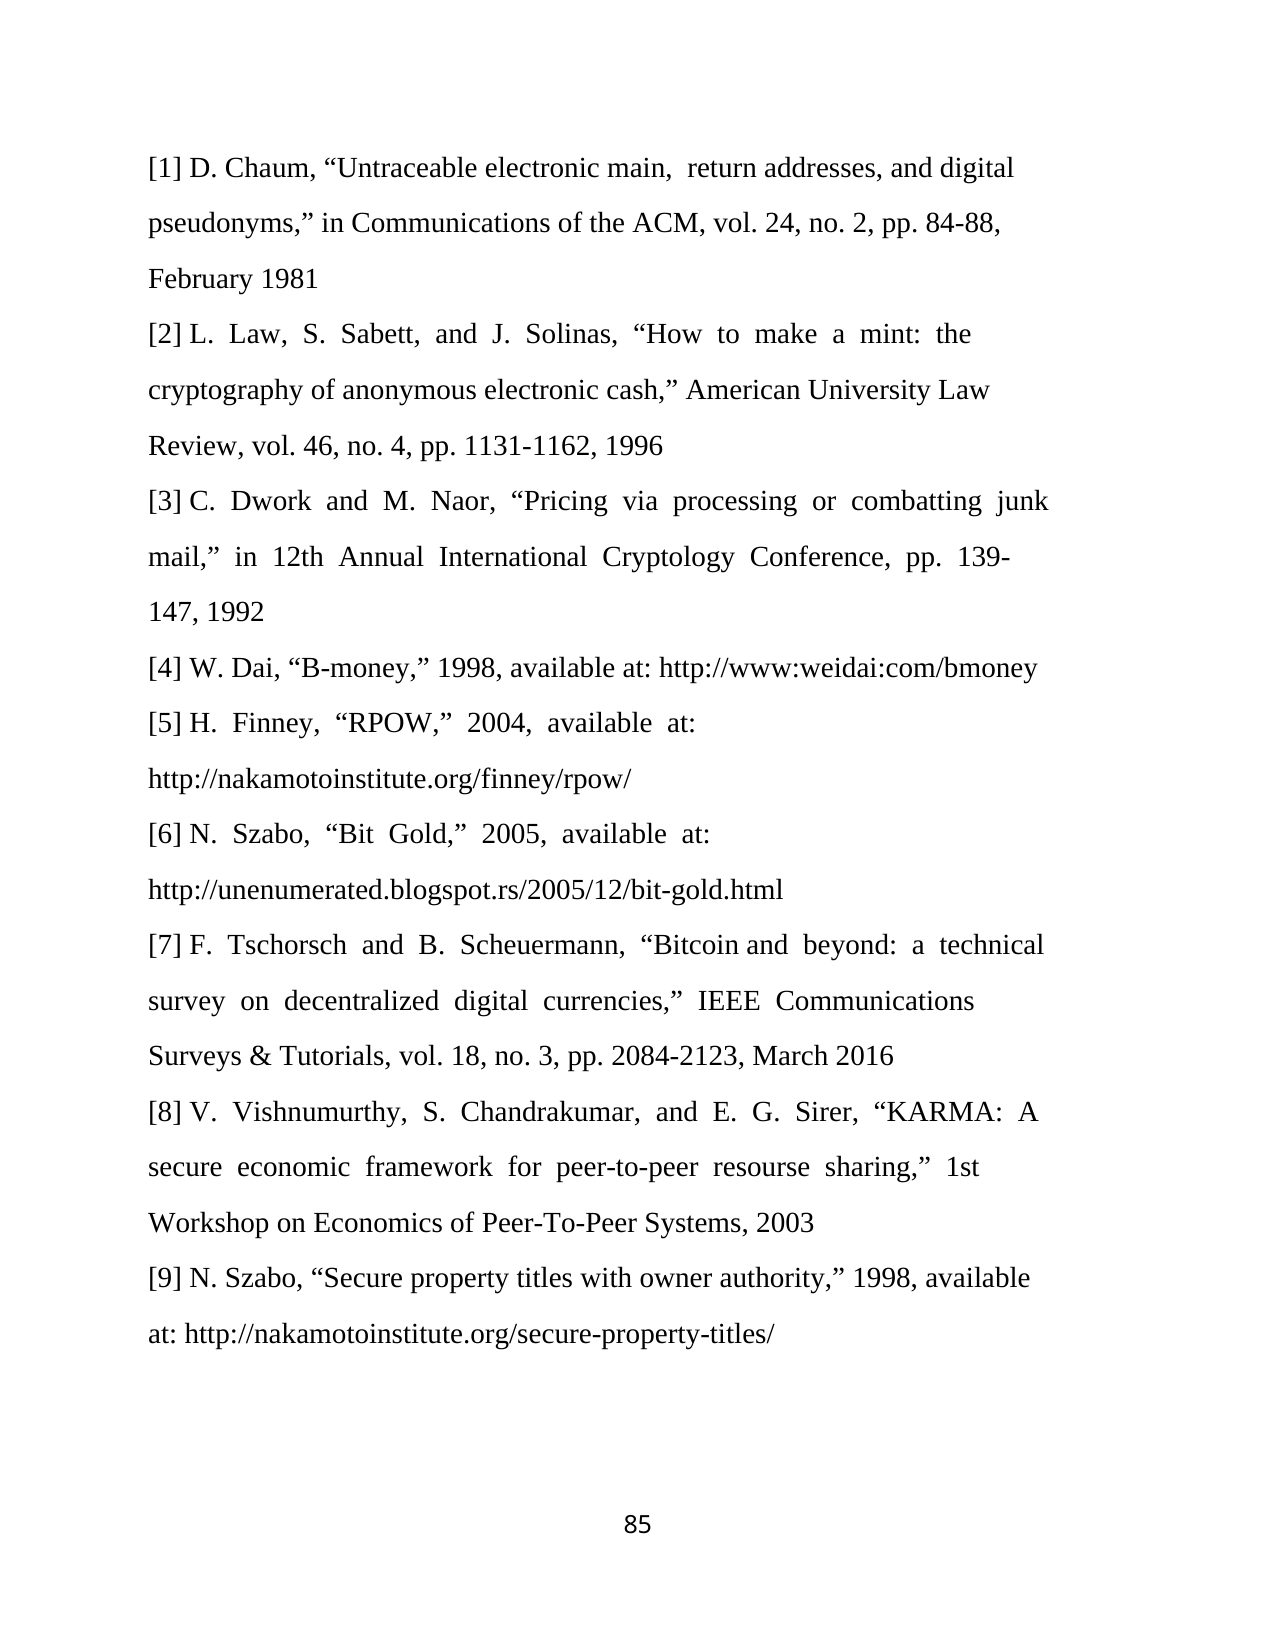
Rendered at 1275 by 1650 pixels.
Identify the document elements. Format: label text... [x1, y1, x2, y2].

text mail,” in 12th Annual International Cryptology Conference, pp. 139- [148, 539, 1127, 572]
text http://nakamotoinstitute.org/finney/rpow/ [148, 761, 1127, 794]
text [4] W. Dai, “B-money,” 1998, available at: http://www:weidai:com/bmoney [148, 650, 1127, 683]
text [9] N. Szabo, “Secure property titles with owner authority,” 1998, available [148, 1260, 1127, 1294]
text at: http://nakamotoinstitute.org/secure-property-titles/ [148, 1316, 1127, 1349]
text Review, vol. 46, no. 4, pp. 1131-1162, 1996 [148, 428, 1127, 461]
text secure economic framework for peer-to-peer resourse sharing,” 1st [148, 1149, 1127, 1183]
text February 1981 [148, 261, 1127, 294]
text [6] N. Szabo, “Bit Gold,” 2005, available at: [148, 816, 1127, 850]
text Workshop on Economics of Peer-To-Peer Systems, 2003 [148, 1205, 1127, 1238]
text [7] F. Tschorsch and B. Scheuermann, “Bitcoin and beyond: a technical [148, 927, 1127, 961]
text pseudonyms,” in Communications of the ACM, vol. 24, no. 2, pp. 84-88, [148, 206, 1127, 239]
text http://unenumerated.blogspot.rs/2005/12/bit-gold.html [148, 872, 1127, 905]
text [8] V. Vishnumurthy, S. Chandrakumar, and E. G. Sirer, “KARMA: A [148, 1094, 1127, 1127]
text 147, 1992 [148, 594, 1127, 628]
text [5] H. Finney, “RPOW,” 2004, available at: [148, 705, 1127, 739]
text [2] L. Law, S. Sabett, and J. Solinas, “How to make a mint: the [148, 317, 1127, 350]
text cryptography of anonymous electronic cash,” American University Law [148, 372, 1127, 406]
text survey on decentralized digital currencies,” IEEE Communications [148, 983, 1127, 1016]
text [1] D. Chaum, “Untraceable electronic main, return addresses, and digital [148, 150, 1127, 183]
text [3] C. Dwork and M. Naor, “Pricing via processing or combatting junk [148, 483, 1127, 517]
text Surveys & Tutorials, vol. 18, no. 3, pp. 2084-2123, March 2016 [148, 1038, 1127, 1072]
